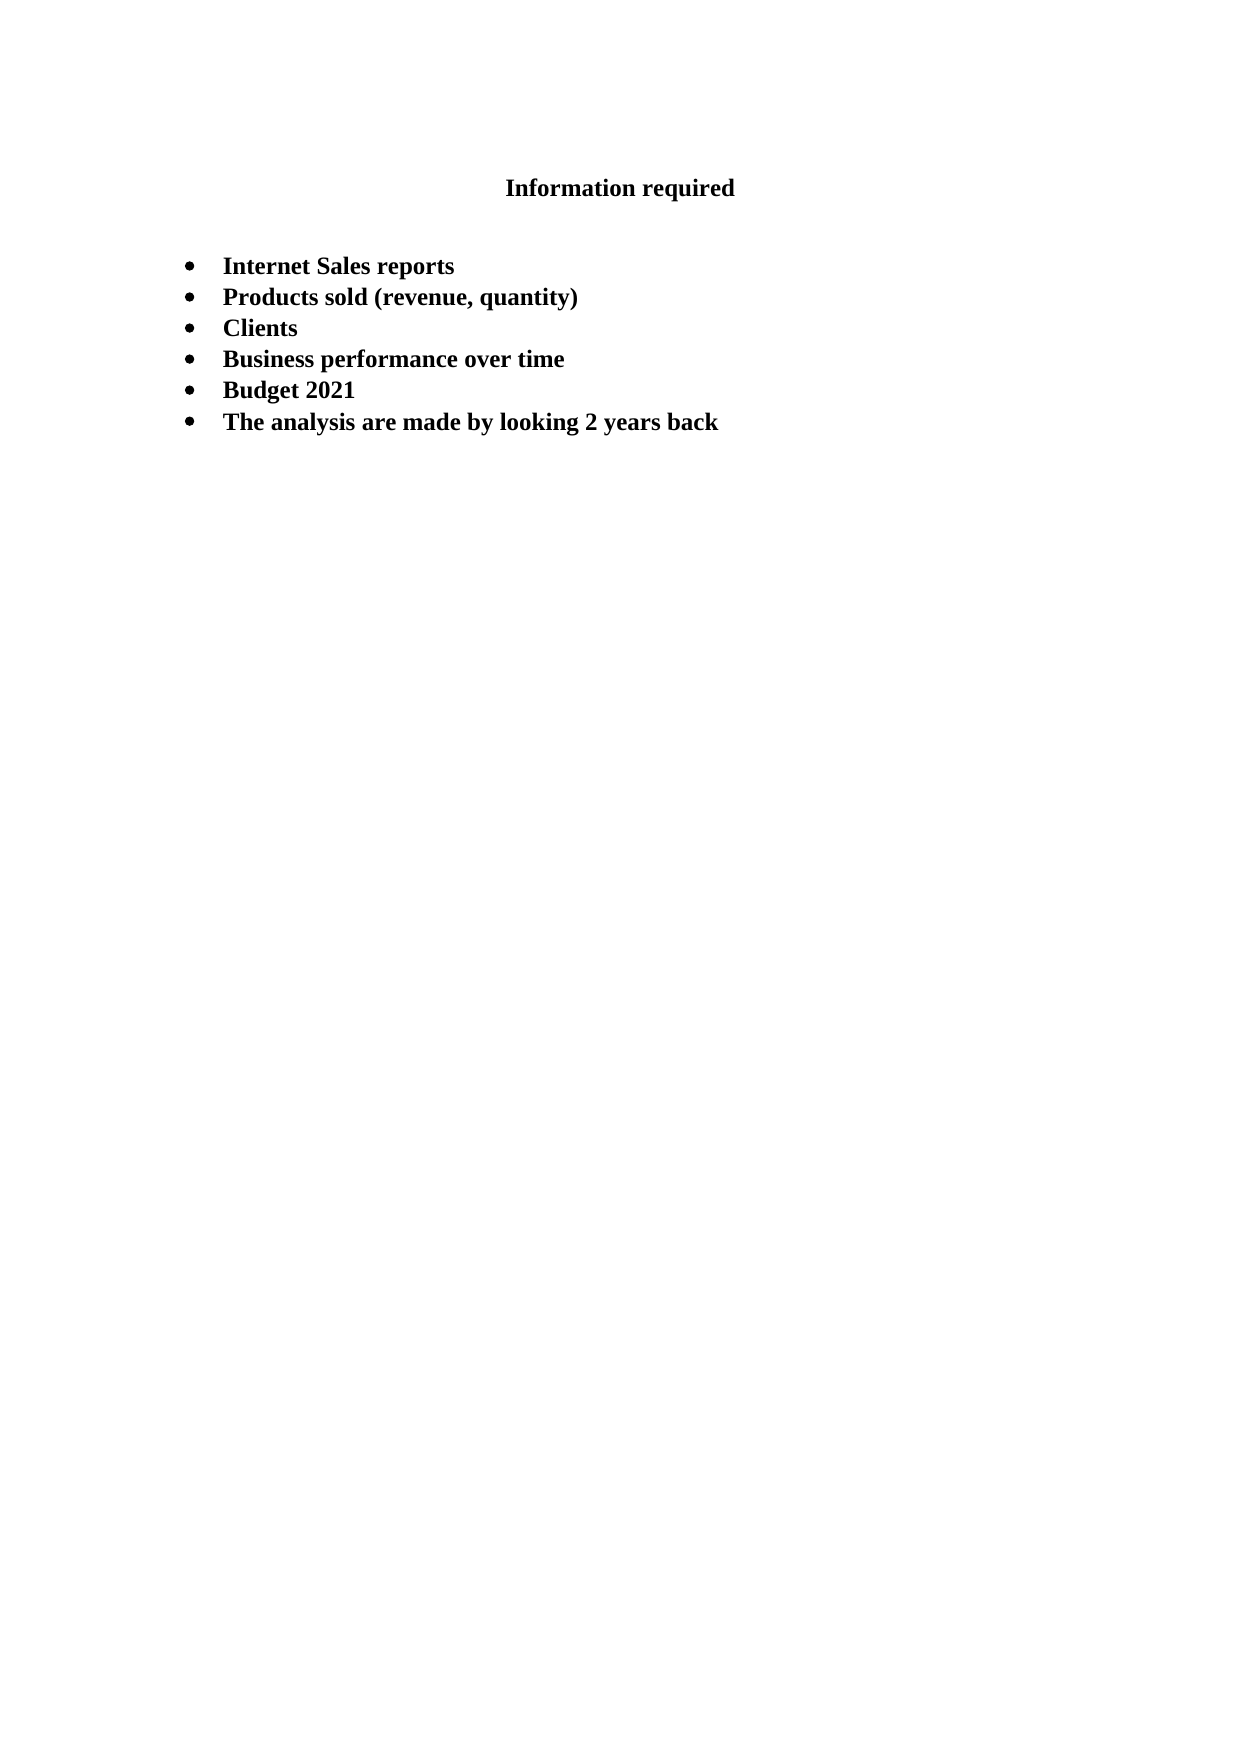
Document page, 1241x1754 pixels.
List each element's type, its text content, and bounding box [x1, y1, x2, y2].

list Products sold (revenue, quantity) [185, 282, 1093, 311]
list Clients [185, 313, 1093, 342]
list The analysis are made by looking 2 years back [185, 407, 1093, 435]
list Budget 2021 [185, 376, 1093, 404]
list Business performance over time [185, 344, 1093, 373]
subtitle Information required [148, 173, 1093, 201]
list Internet Sales reports [185, 251, 1093, 280]
